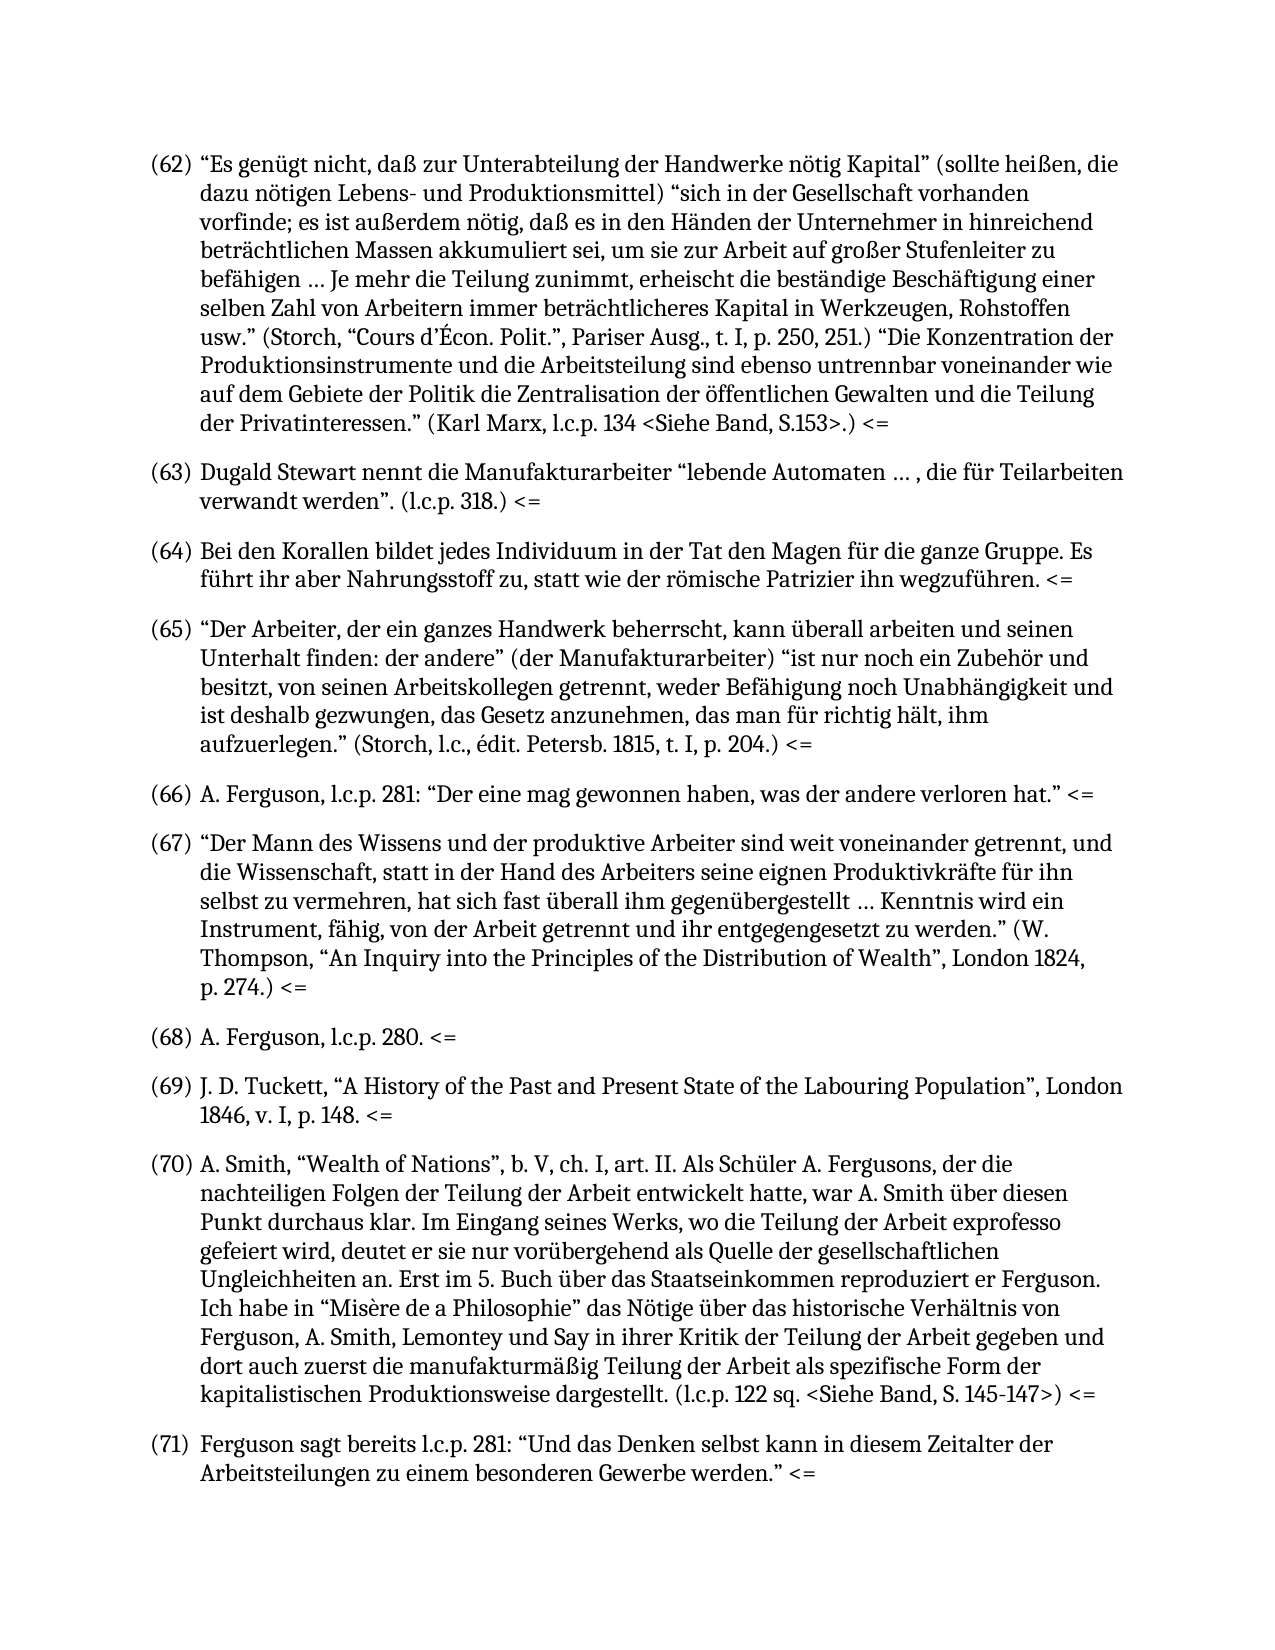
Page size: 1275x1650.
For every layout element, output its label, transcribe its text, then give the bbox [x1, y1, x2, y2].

list A. Ferguson, l.c.p. 281: “Der eine mag gewonnen haben, was der andere verloren hat.” <= [150, 779, 1125, 808]
list J. D. Tuckett, “A History of the Past and Present State of the Labouring Population”, London 1846, v. I, p. 148. <= [150, 1072, 1125, 1129]
list “Der Mann des Wissens und der produktive Arbeiter sind weit voneinander getrennt, und die Wissenschaft, statt in der Hand des Arbeiters seine eignen Produktivkräfte für ihn selbst zu vermehren, hat sich fast überall ihm gegenübergestellt … Kenntnis wird ein Instrument, fähig, von der Arbeit getrennt und ihr entgegengesetzt zu werden.” (W. Thompson, “An Inquiry into the Principles of the Distribution of Wealth”, London 1824, p. 274.) <= [150, 829, 1125, 1002]
list “Es genügt nicht, daß zur Unterabteilung der Handwerke nötig Kapital” (sollte heißen, die dazu nötigen Lebens- und Produktionsmittel) “sich in der Gesellschaft vorhanden vorfinde; es ist außerdem nötig, daß es in den Händen der Unternehmer in hinreichend beträchtlichen Massen akkumuliert sei, um sie zur Arbeit auf großer Stufenleiter zu befähigen … Je mehr die Teilung zunimmt, erheischt die beständige Beschäftigung einer selben Zahl von Arbeitern immer beträchtlicheres Kapital in Werkzeugen, Rohstoffen usw.” (Storch, “Cours d’Écon. Polit.”, Pariser Ausg., t. I, p. 250, 251.) “Die Konzentration der Produktionsinstrumente und die Arbeitsteilung sind ebenso untrennbar voneinander wie auf dem Gebiete der Politik die Zentralisation der öffentlichen Gewalten und die Teilung der Privatinteressen.” (Karl Marx, l.c.p. 134 <Siehe Band, S.153>.) <= [150, 150, 1125, 437]
list Ferguson sagt bereits l.c.p. 281: “Und das Denken selbst kann in diesem Zeitalter der Arbeitsteilungen zu einem besonderen Gewerbe werden.” <= [150, 1430, 1125, 1487]
list “Der Arbeiter, der ein ganzes Handwerk beherrscht, kann überall arbeiten und seinen Unterhalt finden: der andere” (der Manufakturarbeiter) “ist nur noch ein Zubehör und besitzt, von seinen Arbeitskollegen getrennt, weder Befähigung noch Unabhängigkeit und ist deshalb gezwungen, das Gesetz anzunehmen, das man für richtig hält, ihm aufzuerlegen.” (Storch, l.c., édit. Petersb. 1815, t. I, p. 204.) <= [150, 615, 1125, 759]
list A. Ferguson, l.c.p. 280. <= [150, 1022, 1125, 1051]
list Dugald Stewart nennt die Manufakturarbeiter “lebende Automaten … , die für Teilarbeiten verwandt werden”. (l.c.p. 318.) <= [150, 458, 1125, 516]
list Bei den Korallen bildet jedes Individuum in der Tat den Magen für die ganze Gruppe. Es führt ihr aber Nahrungsstoff zu, statt wie der römische Patrizier ihn wegzuführen. <= [150, 537, 1125, 594]
list A. Smith, “Wealth of Nations”, b. V, ch. I, art. II. Als Schüler A. Fergusons, der die nachteiligen Folgen der Teilung der Arbeit entwickelt hatte, war A. Smith über diesen Punkt durchaus klar. Im Eingang seines Werks, wo die Teilung der Arbeit exprofesso gefeiert wird, deutet er sie nur vorübergehend als Quelle der gesellschaftlichen Ungleichheiten an. Erst im 5. Buch über das Staatseinkommen reproduziert er Ferguson. Ich habe in “Misère de a Philosophie” das Nötige über das historische Verhältnis von Ferguson, A. Smith, Lemontey und Say in ihrer Kritik der Teilung der Arbeit gegeben und dort auch zuerst die manufakturmäßig Teilung der Arbeit als spezifische Form der kapitalistischen Produktionsweise dargestellt. (l.c.p. 122 sq. <Siehe Band, S. 145-147>) <= [150, 1150, 1125, 1409]
